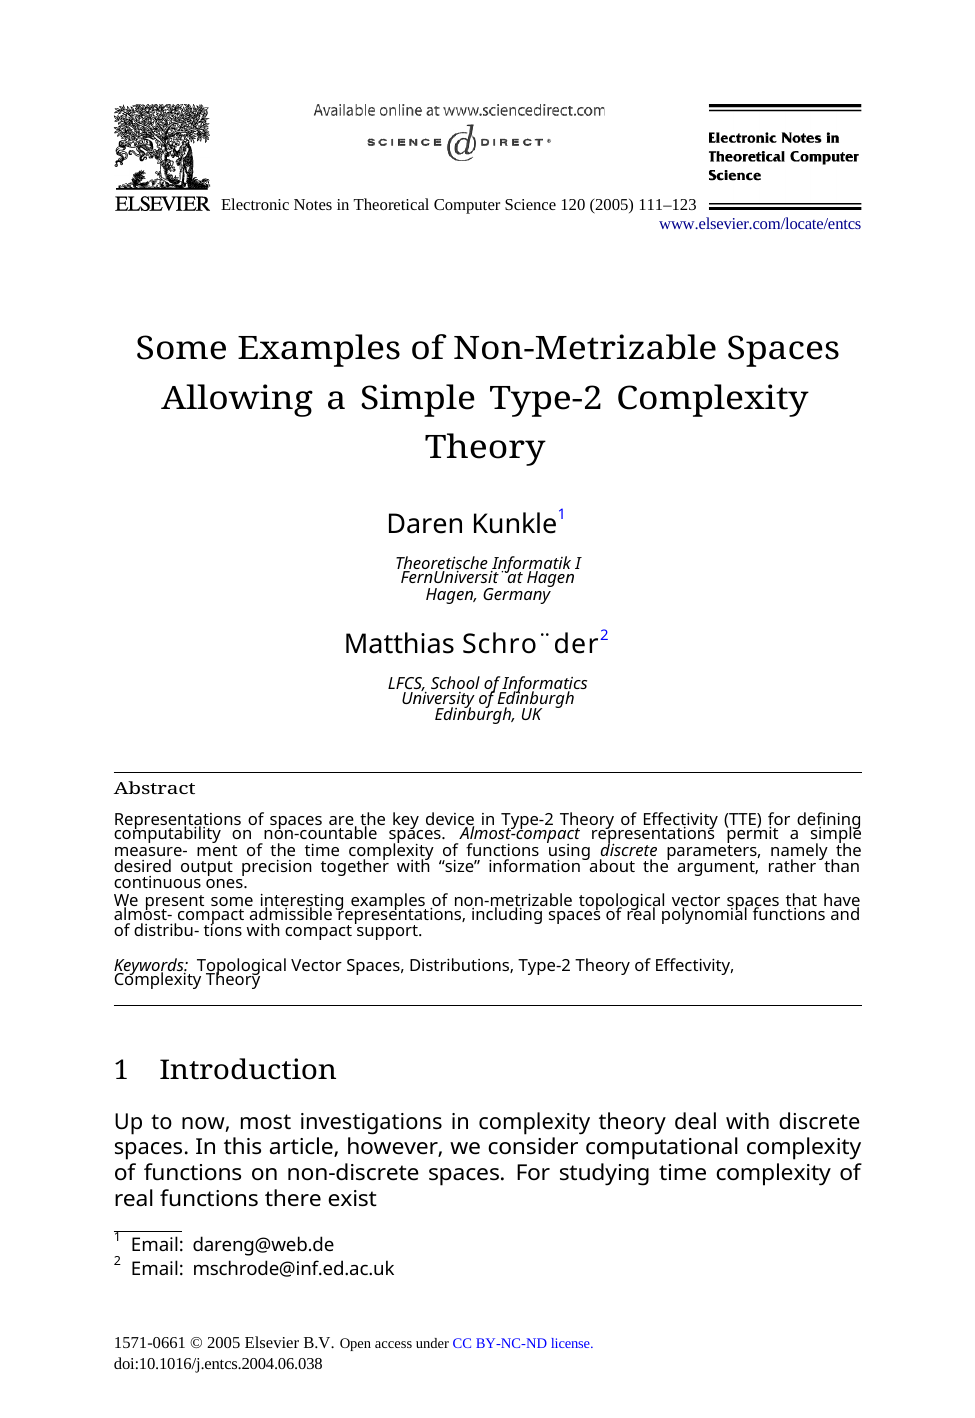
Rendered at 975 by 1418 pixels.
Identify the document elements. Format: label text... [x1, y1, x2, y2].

picture [113, 104, 211, 211]
text Keywords: Topological Vector Spaces, Distributions, Type-2 Theory of Effectivity, Complexity Theory [113, 958, 823, 990]
text 1571-0661 © 2005 Elsevier B.V. Open access under CC BY-NC-ND license. [114, 1333, 875, 1352]
text Representations of spaces are the key device in Type-2 Theory of Effectivity (TTE) for defining computability on non-countable spaces. Almost-compact representations permit a simple measure- ment of the time complexity of functions using discrete parameters, namely the desired output precision together with “size” information about the argument, rather than continuous ones. [113, 812, 862, 893]
text 1 Email: dareng@web.de [113, 1229, 875, 1256]
text Up to now, most investigations in complexity theory deal with discrete spaces. In this article, however, we consider computational complexity of functions on non-discrete spaces. For studying time complexity of real functions there exist [113, 1108, 862, 1213]
text Electronic Notes in Theoretical Computer Science 120 (2005) 111–123 [207, 104, 875, 213]
title Some Examples of Non-Metrizable Spaces Allowing a Simple Type-2 Complexity Theory [113, 325, 856, 468]
text Theoretische Informatik I FernUniversit¨at Hagen Hagen, Germany [373, 557, 602, 605]
picture [708, 104, 862, 210]
text Abstract [113, 776, 875, 799]
subtitle Introduction [113, 1050, 875, 1087]
text LFCS, School of Informatics University of Edinburgh Edinburgh, UK [373, 677, 602, 725]
text We present some interesting examples of non-metrizable topological vector spaces that have almost- compact admissible representations, including spaces of real polynomial functions and of distribu- tions with compact support. [113, 893, 861, 941]
text www.elsevier.com/locate/entcs [112, 214, 862, 233]
text doi:10.1016/j.entcs.2004.06.038 [114, 1353, 875, 1373]
subtitle Matthias Schro¨der2 [96, 624, 856, 661]
text 2 Email: mschrode@inf.ed.ac.uk [113, 1256, 875, 1280]
subtitle Daren Kunkle1 [96, 503, 856, 541]
